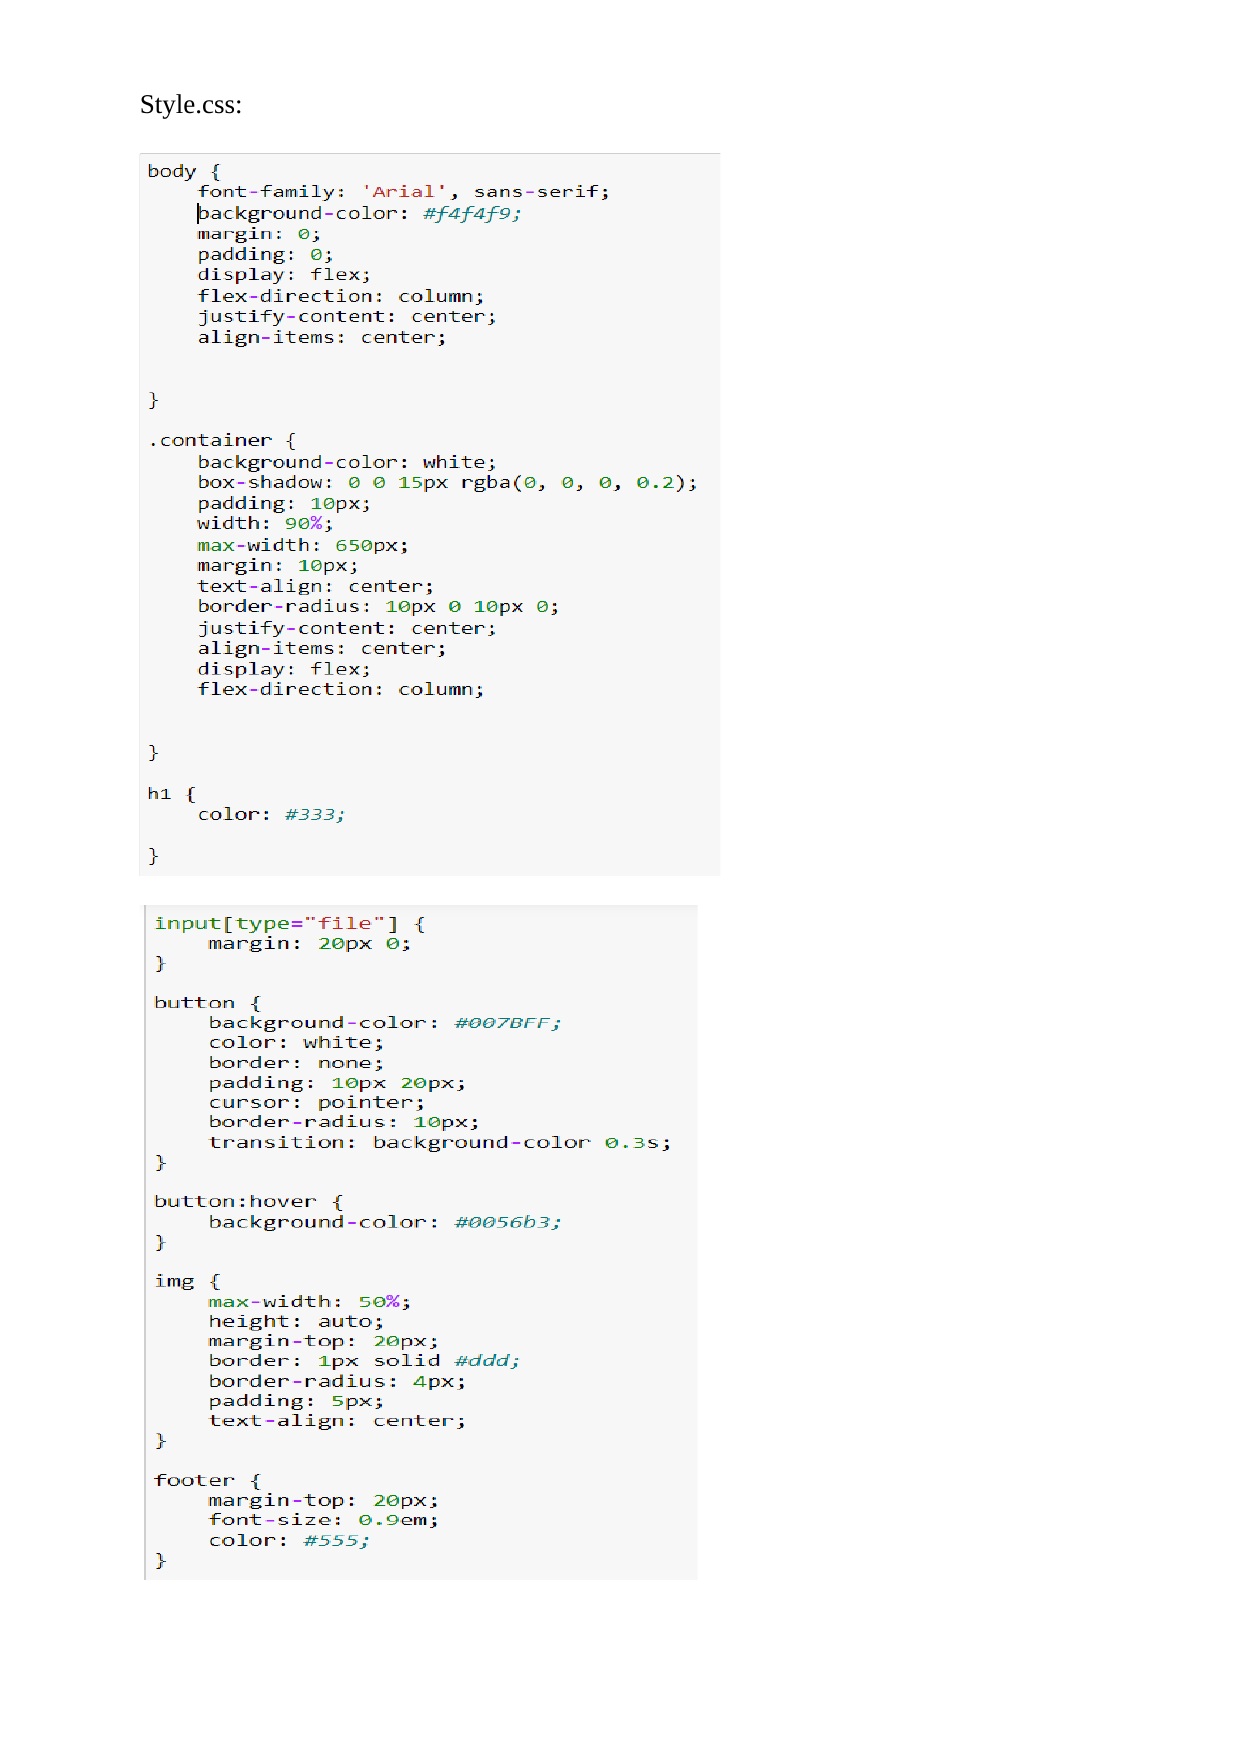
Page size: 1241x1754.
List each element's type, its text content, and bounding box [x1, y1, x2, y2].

text Style.css: [139, 89, 1103, 120]
picture [139, 905, 698, 1580]
picture [139, 152, 721, 876]
